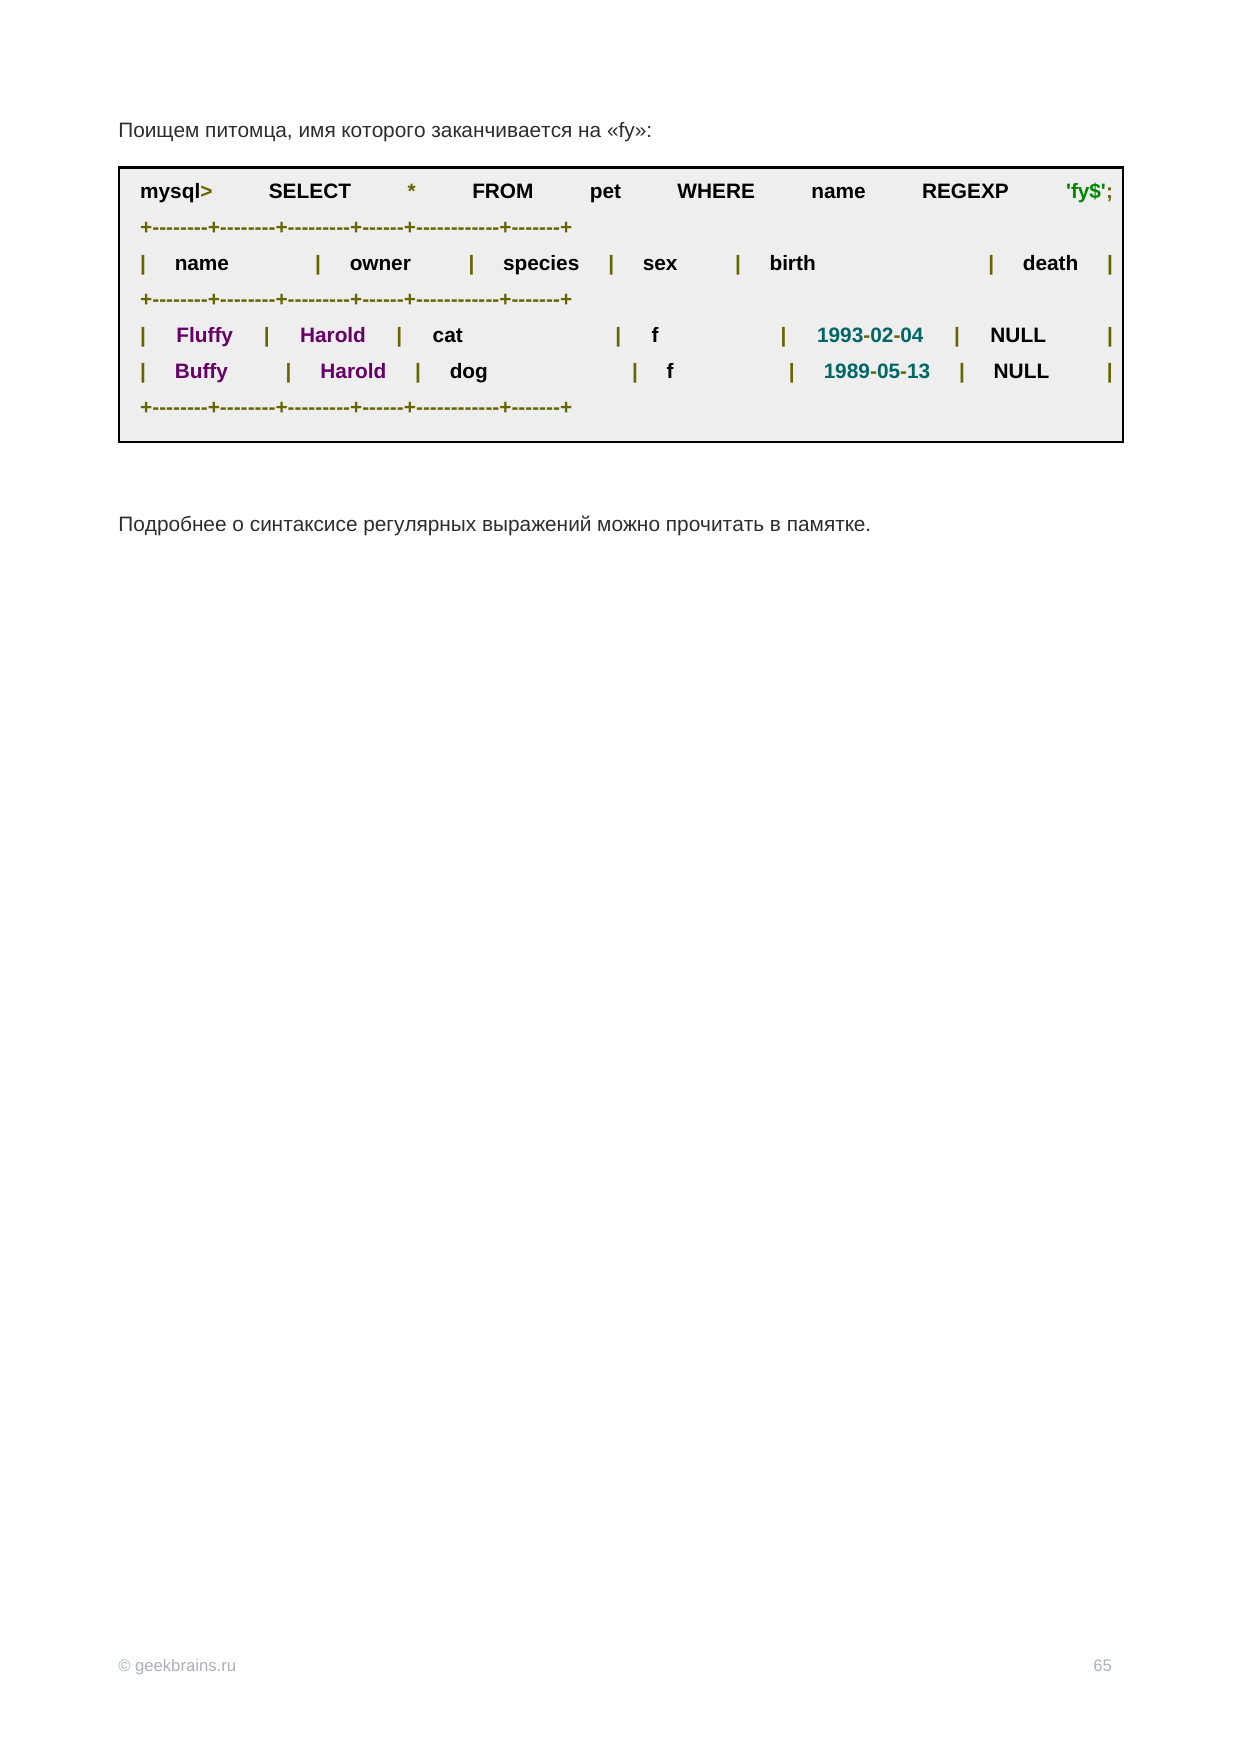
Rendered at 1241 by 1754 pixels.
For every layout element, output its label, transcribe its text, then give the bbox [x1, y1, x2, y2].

table_header mysql> SELECT * FROM pet WHERE name REGEXP 'fy$'; +--------+--------+---------+------+------------+-------+ | name | owner | species | sex | birth | death | +--------+--------+---------+------+------------+-------+ | Fluffy | Harold | cat | f | 1993-02-04 | NULL | | Buffy | Harold | dog | f | 1989-05-13 | NULL | +--------+--------+---------+------+------------+-------+ [120, 169, 1122, 441]
text Поищем питомца, имя которого заканчивается на «fy»: [118, 118, 1122, 142]
text Подробнее о синтаксисе регулярных выражений можно прочитать в памятке. [118, 512, 1122, 536]
